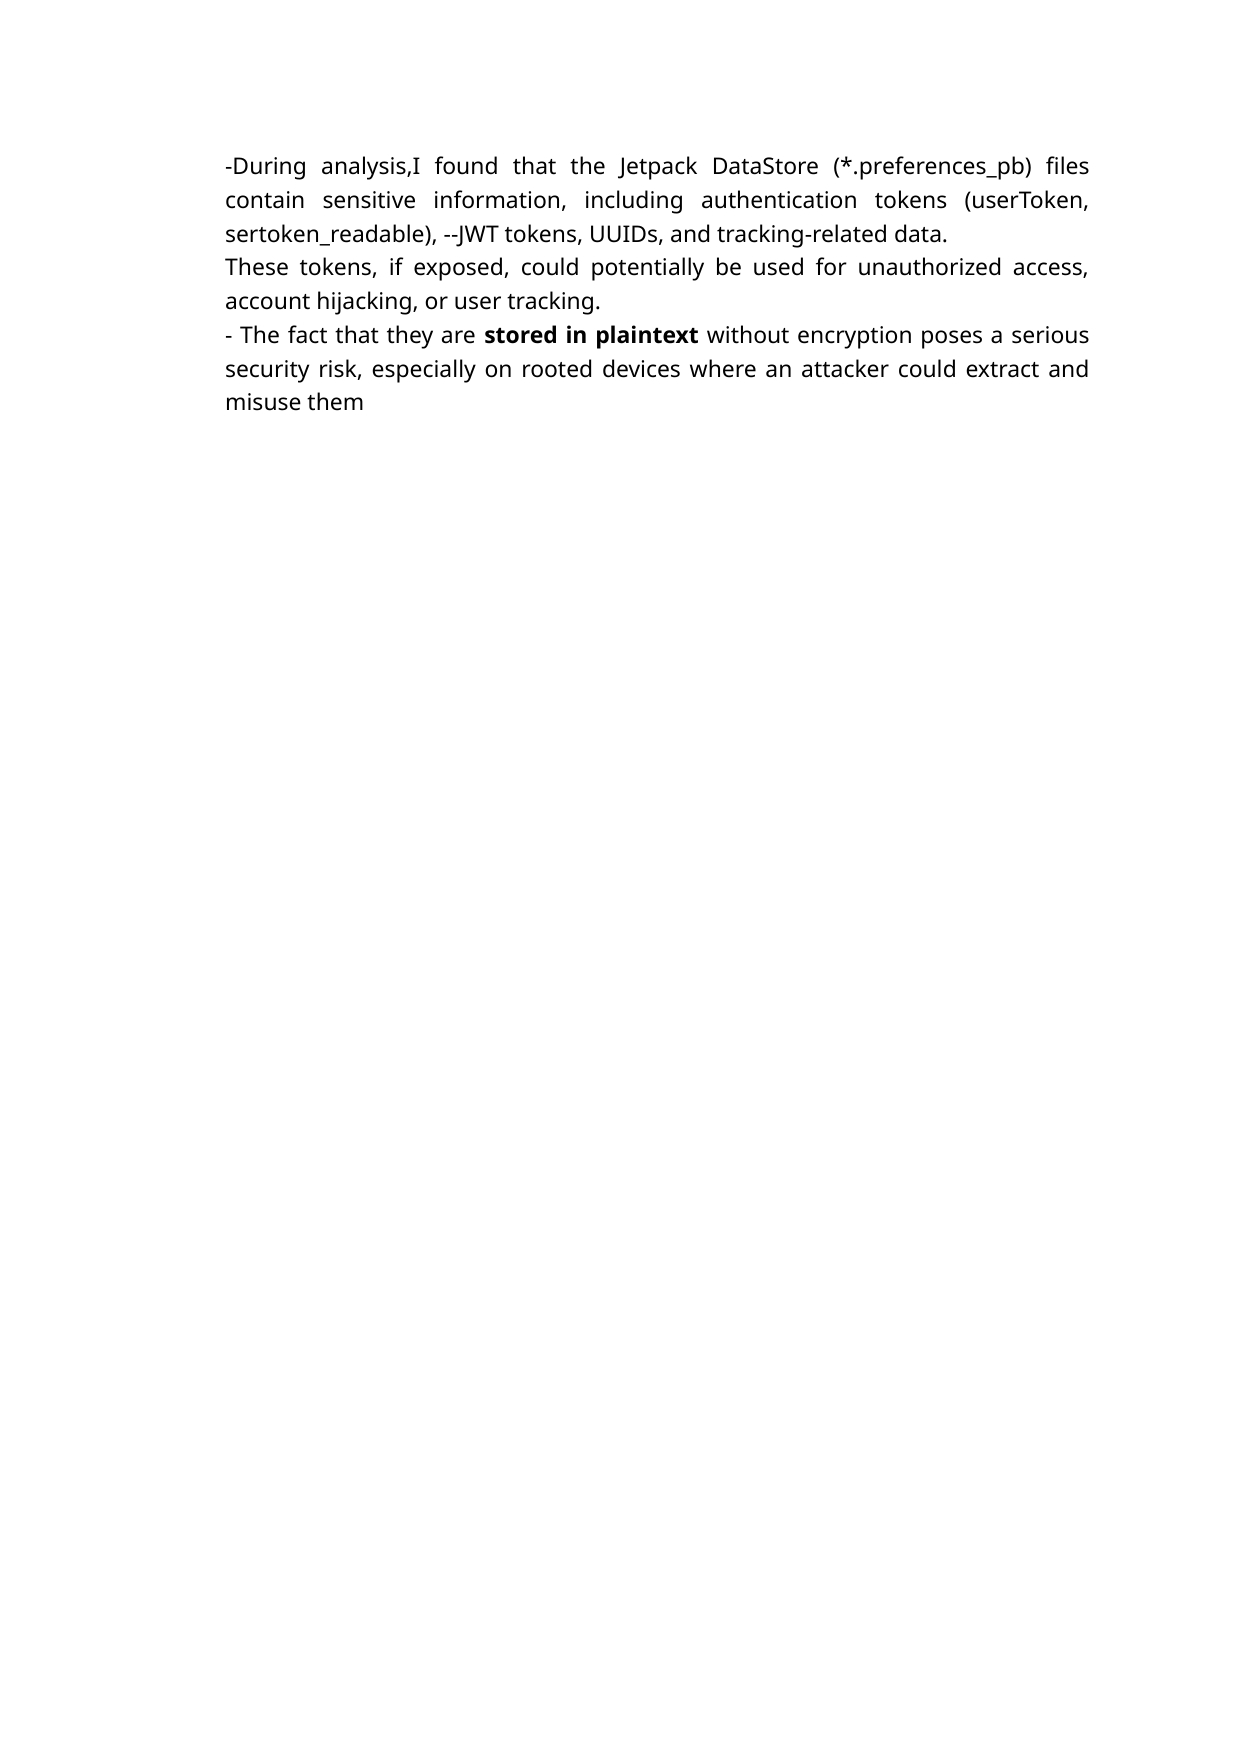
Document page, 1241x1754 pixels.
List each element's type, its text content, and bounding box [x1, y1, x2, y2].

list These tokens, if exposed, could potentially be used for unauthorized access, account hijacking, or user tracking. [225, 251, 1090, 316]
list - The fact that they are stored in plaintext without encryption poses a serious security risk, especially on rooted devices where an attacker could extract and misuse them [225, 319, 1090, 417]
list -During analysis,I found that the Jetpack DataStore (*.preferences_pb) files contain sensitive information, including authentication tokens (userToken, sertoken_readable), --JWT tokens, UUIDs, and tracking-related data. [225, 150, 1090, 249]
